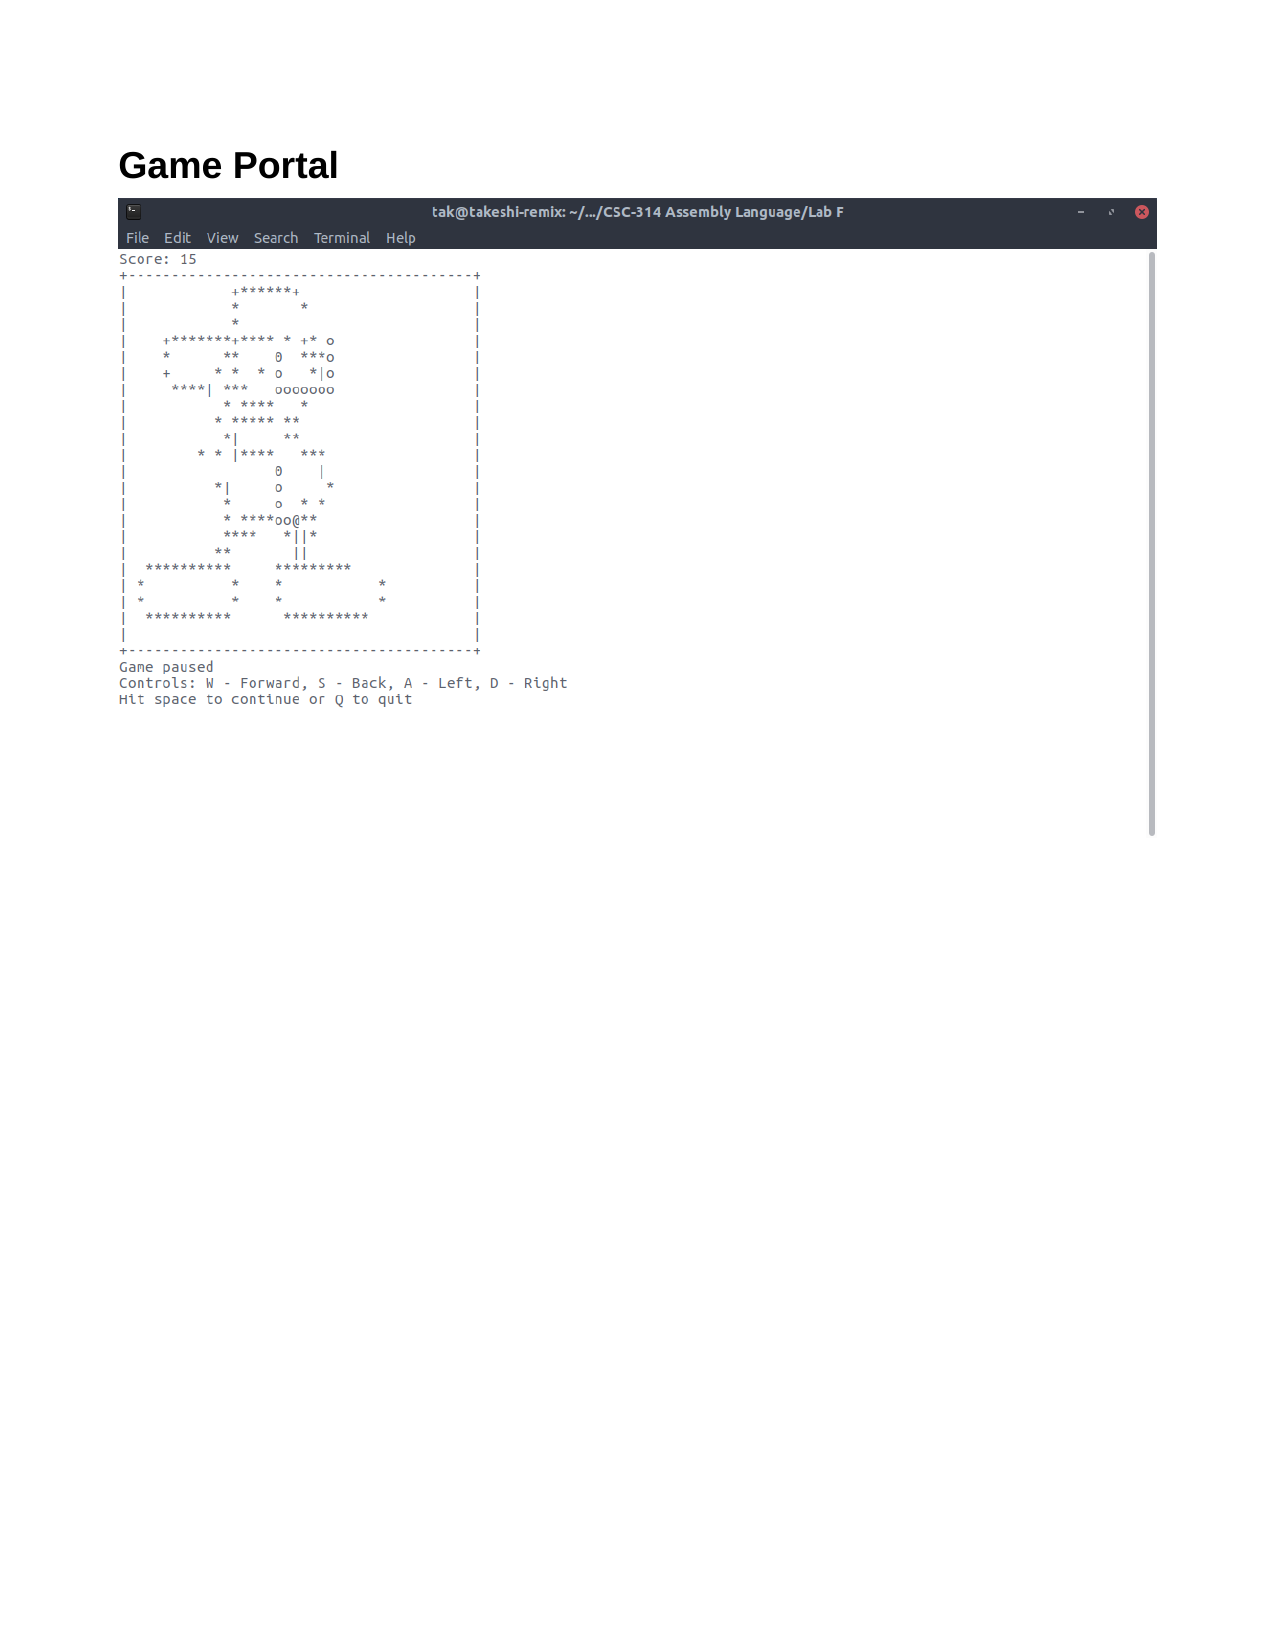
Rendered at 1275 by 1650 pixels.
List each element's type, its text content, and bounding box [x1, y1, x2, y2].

subtitle Game Portal [118, 143, 1157, 186]
picture [118, 198, 1157, 838]
